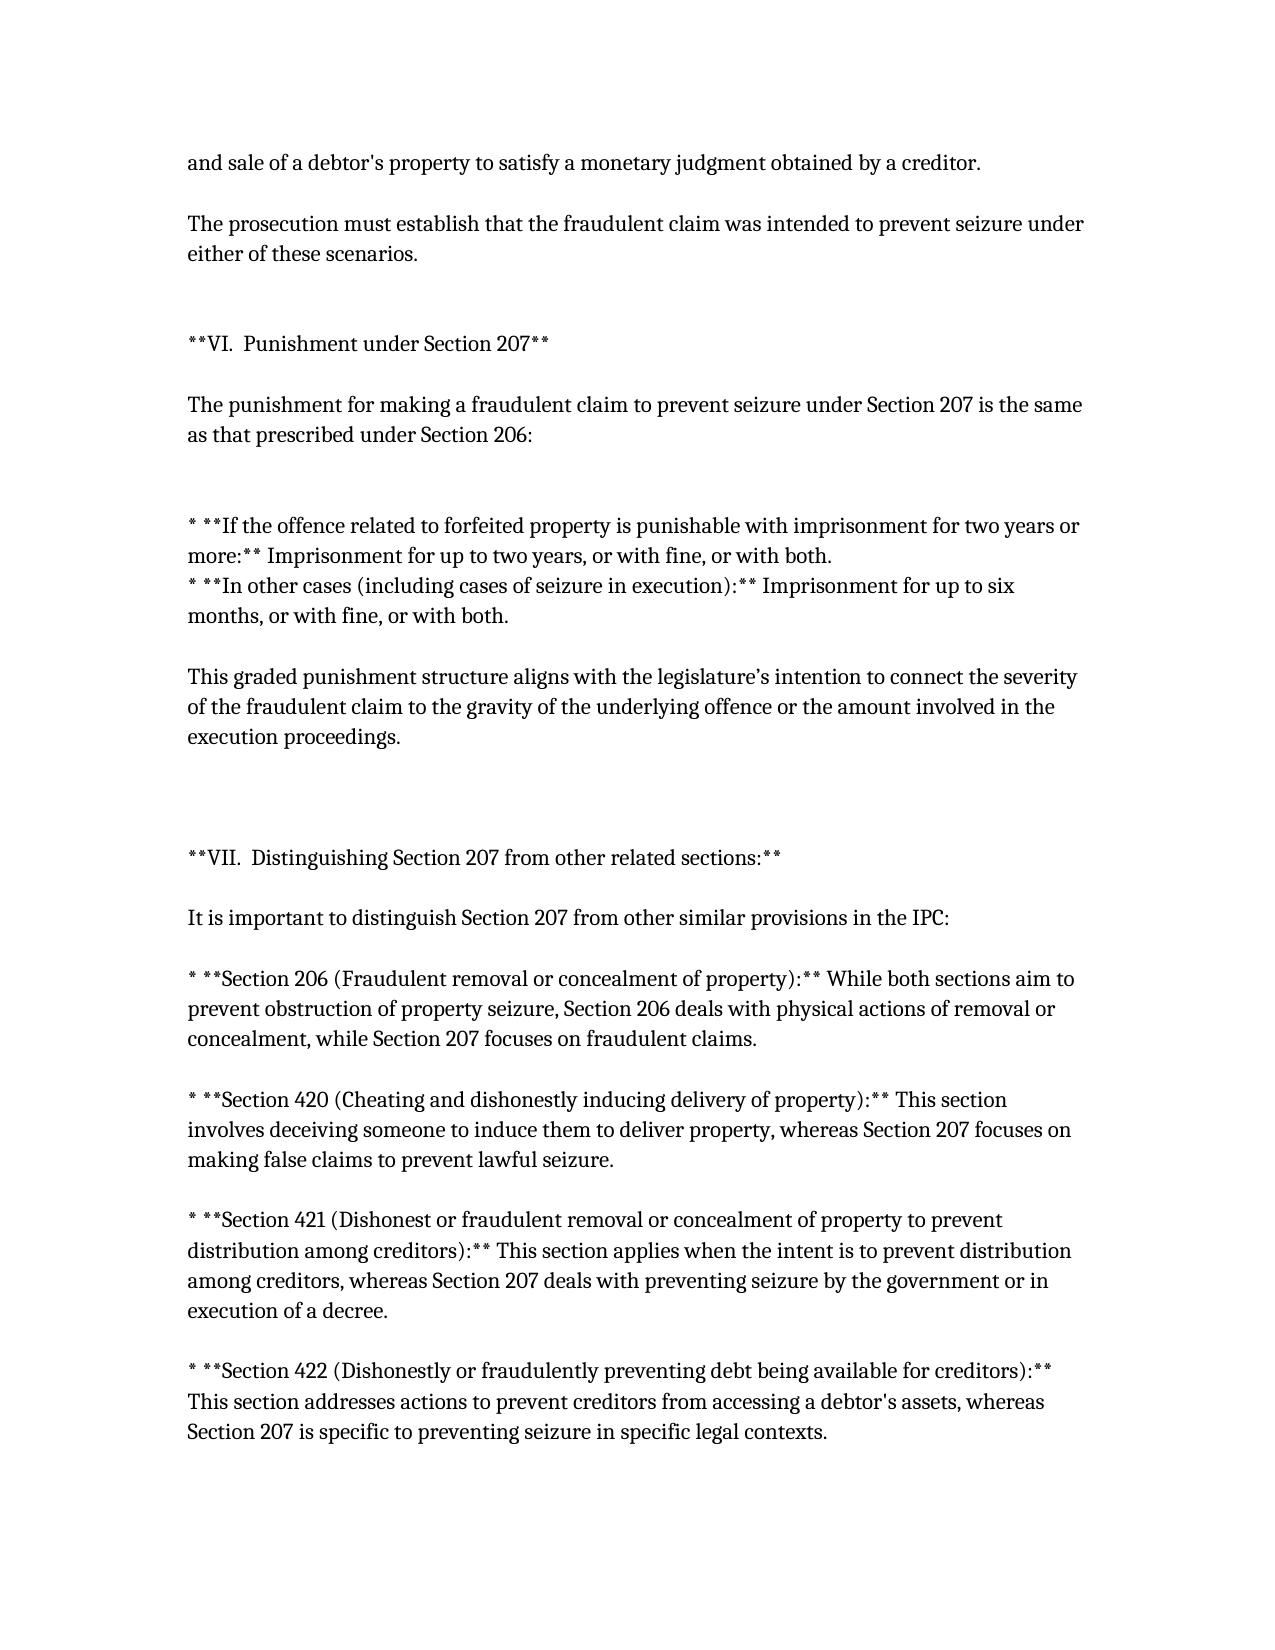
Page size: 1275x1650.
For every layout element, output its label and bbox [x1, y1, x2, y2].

text [187, 150, 1087, 1475]
